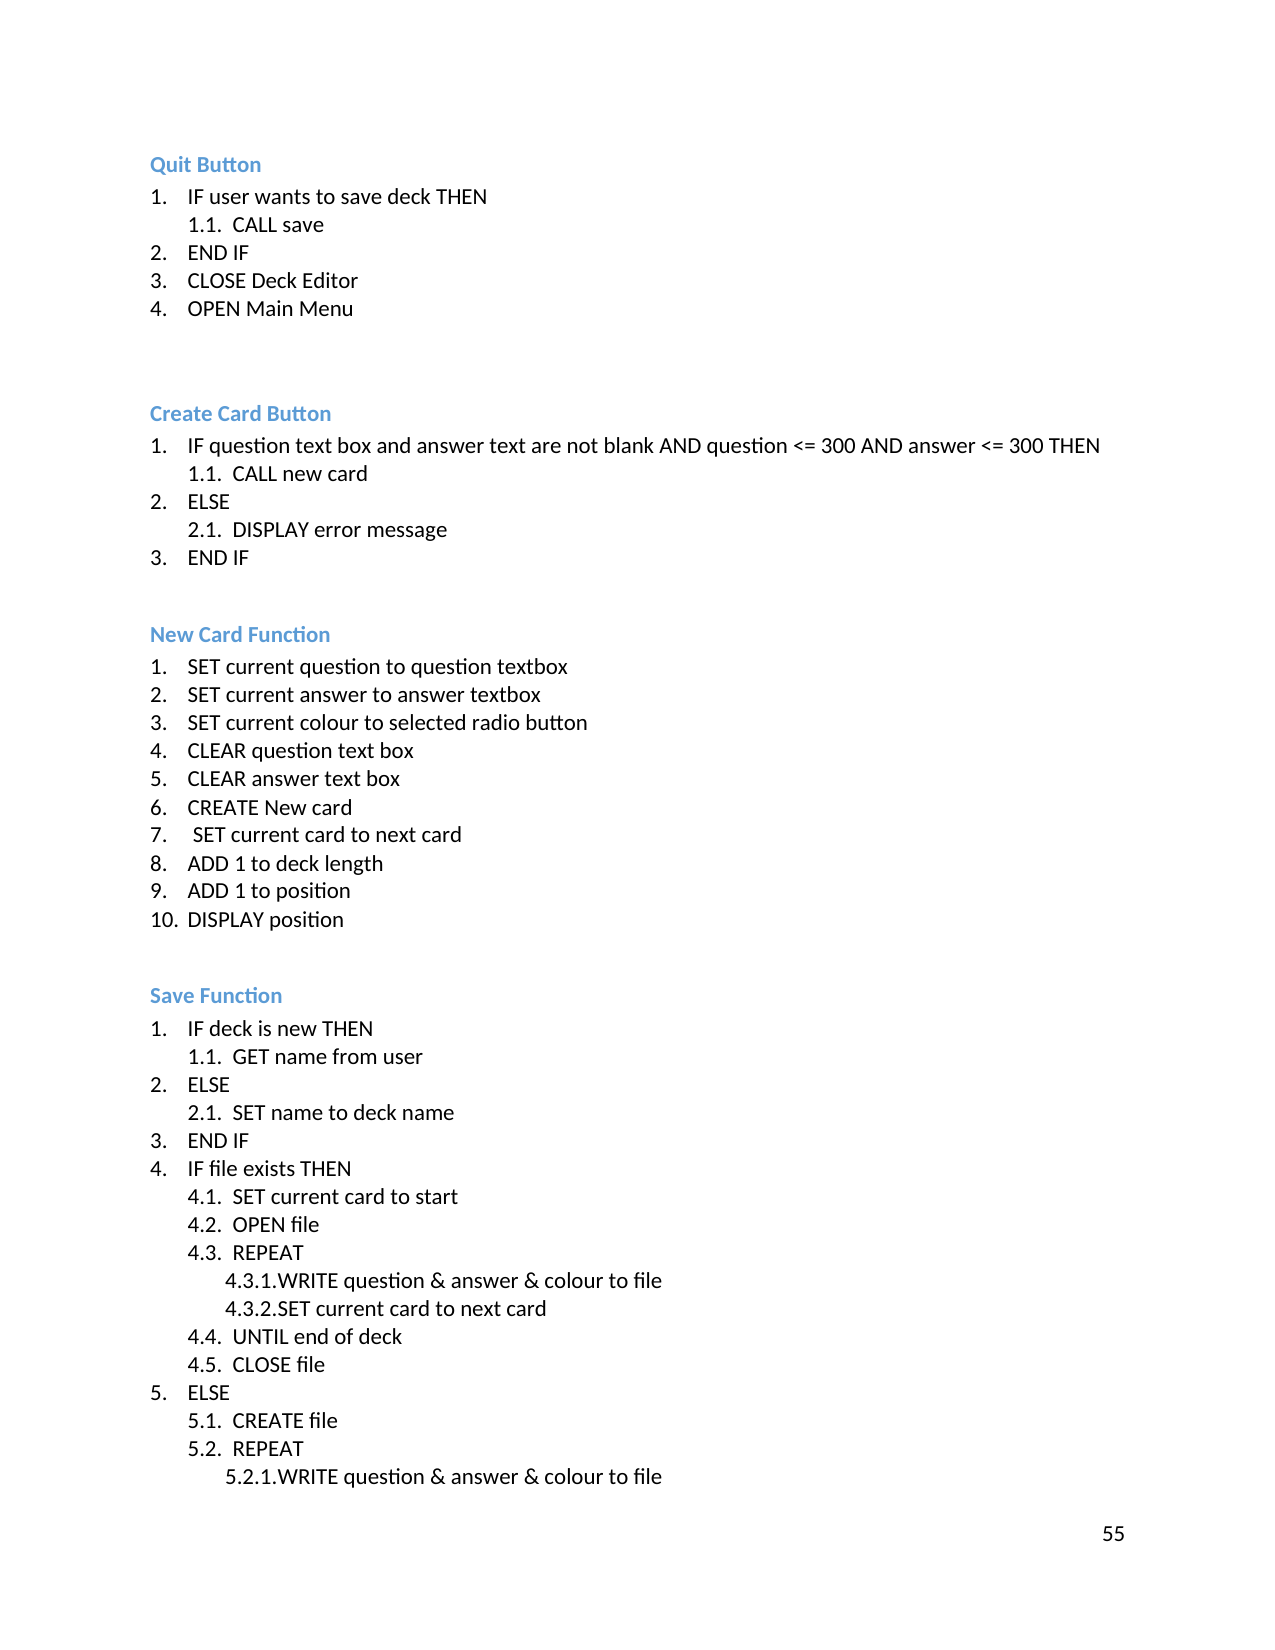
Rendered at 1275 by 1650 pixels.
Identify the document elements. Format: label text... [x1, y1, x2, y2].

list IF question text box and answer text are not blank AND question <= 300 AND answer <= 300 THEN [150, 431, 1125, 459]
list CLEAR question text box [150, 737, 1125, 764]
list SET current answer to answer textbox [150, 681, 1125, 708]
list GET name from user [187, 1042, 1125, 1070]
subtitle New Card Function [150, 620, 1125, 648]
list ADD 1 to position [150, 877, 1125, 905]
list OPEN Main Menu [150, 294, 1125, 322]
list CALL new card [187, 459, 1125, 487]
list CLEAR answer text box [150, 764, 1125, 793]
list CREATE New card [150, 793, 1125, 821]
list IF deck is new THEN [150, 1014, 1125, 1042]
list WRITE question & answer & colour to file [225, 1462, 1125, 1490]
list DISPLAY position [150, 905, 1125, 933]
list CLOSE Deck Editor [150, 266, 1125, 294]
list ELSE [150, 1378, 1125, 1406]
list CALL save [187, 210, 1125, 238]
list ELSE [150, 1070, 1125, 1098]
subtitle Save Function [150, 982, 1125, 1009]
list END IF [150, 238, 1125, 266]
list OPEN file [187, 1210, 1125, 1238]
list ADD 1 to deck length [150, 849, 1125, 877]
list CLOSE file [187, 1350, 1125, 1378]
list END IF [150, 1126, 1125, 1154]
list IF user wants to save deck THEN [150, 182, 1125, 210]
list END IF [150, 543, 1125, 571]
list SET current card to start [187, 1182, 1125, 1210]
list UNTIL end of deck [187, 1322, 1125, 1350]
list SET current colour to selected radio button [150, 708, 1125, 737]
list WRITE question & answer & colour to file [225, 1266, 1125, 1294]
list DISPLAY error message [187, 515, 1125, 543]
list IF file exists THEN [150, 1154, 1125, 1182]
subtitle Create Card Button [150, 399, 1125, 427]
list ELSE [150, 487, 1125, 515]
list CREATE file [187, 1406, 1125, 1434]
list REPEAT [187, 1238, 1125, 1266]
list SET current question to question textbox [150, 652, 1125, 681]
list SET name to deck name [187, 1098, 1125, 1126]
list SET current card to next card [150, 821, 1125, 849]
subtitle Quit Button [150, 150, 1125, 178]
list SET current card to next card [225, 1294, 1125, 1322]
list REPEAT [187, 1434, 1125, 1462]
